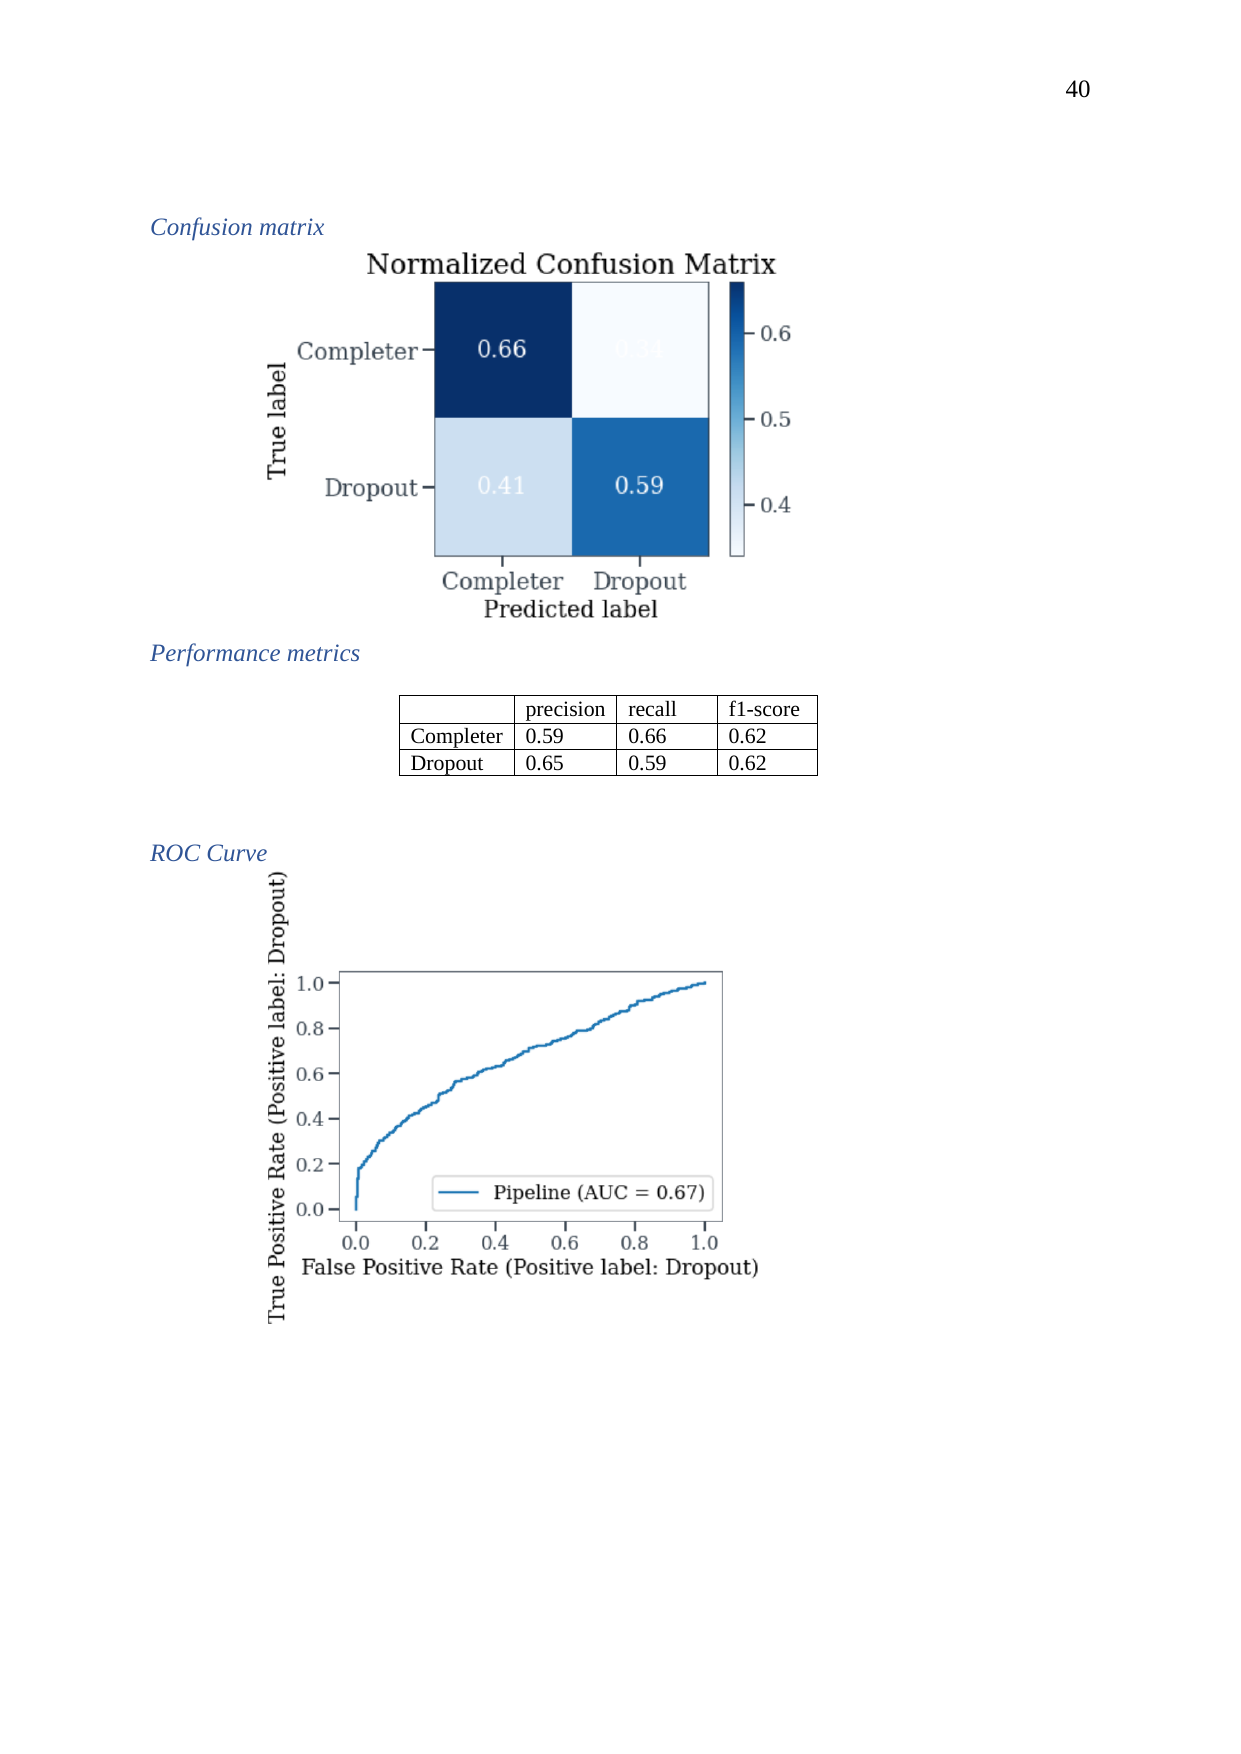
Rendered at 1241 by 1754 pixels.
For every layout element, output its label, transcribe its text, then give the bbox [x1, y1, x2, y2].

table_header f1-score [718, 696, 817, 722]
table_cell 0.65 [515, 750, 616, 775]
table_header [400, 696, 514, 722]
subtitle ROC Curve [150, 838, 1090, 866]
picture [225, 240, 803, 634]
table_cell 0.62 [718, 724, 817, 749]
subtitle Confusion matrix [150, 212, 1090, 240]
table_cell 0.59 [617, 750, 717, 775]
table_header precision [515, 696, 616, 722]
table_cell Completer [400, 724, 514, 749]
table_header recall [617, 696, 717, 722]
table_cell 0.59 [515, 724, 616, 749]
table_cell 0.66 [617, 724, 717, 749]
subtitle Performance metrics [150, 638, 1090, 666]
picture [225, 866, 816, 1340]
table_cell Dropout [400, 750, 514, 775]
table_cell 0.62 [718, 750, 817, 775]
